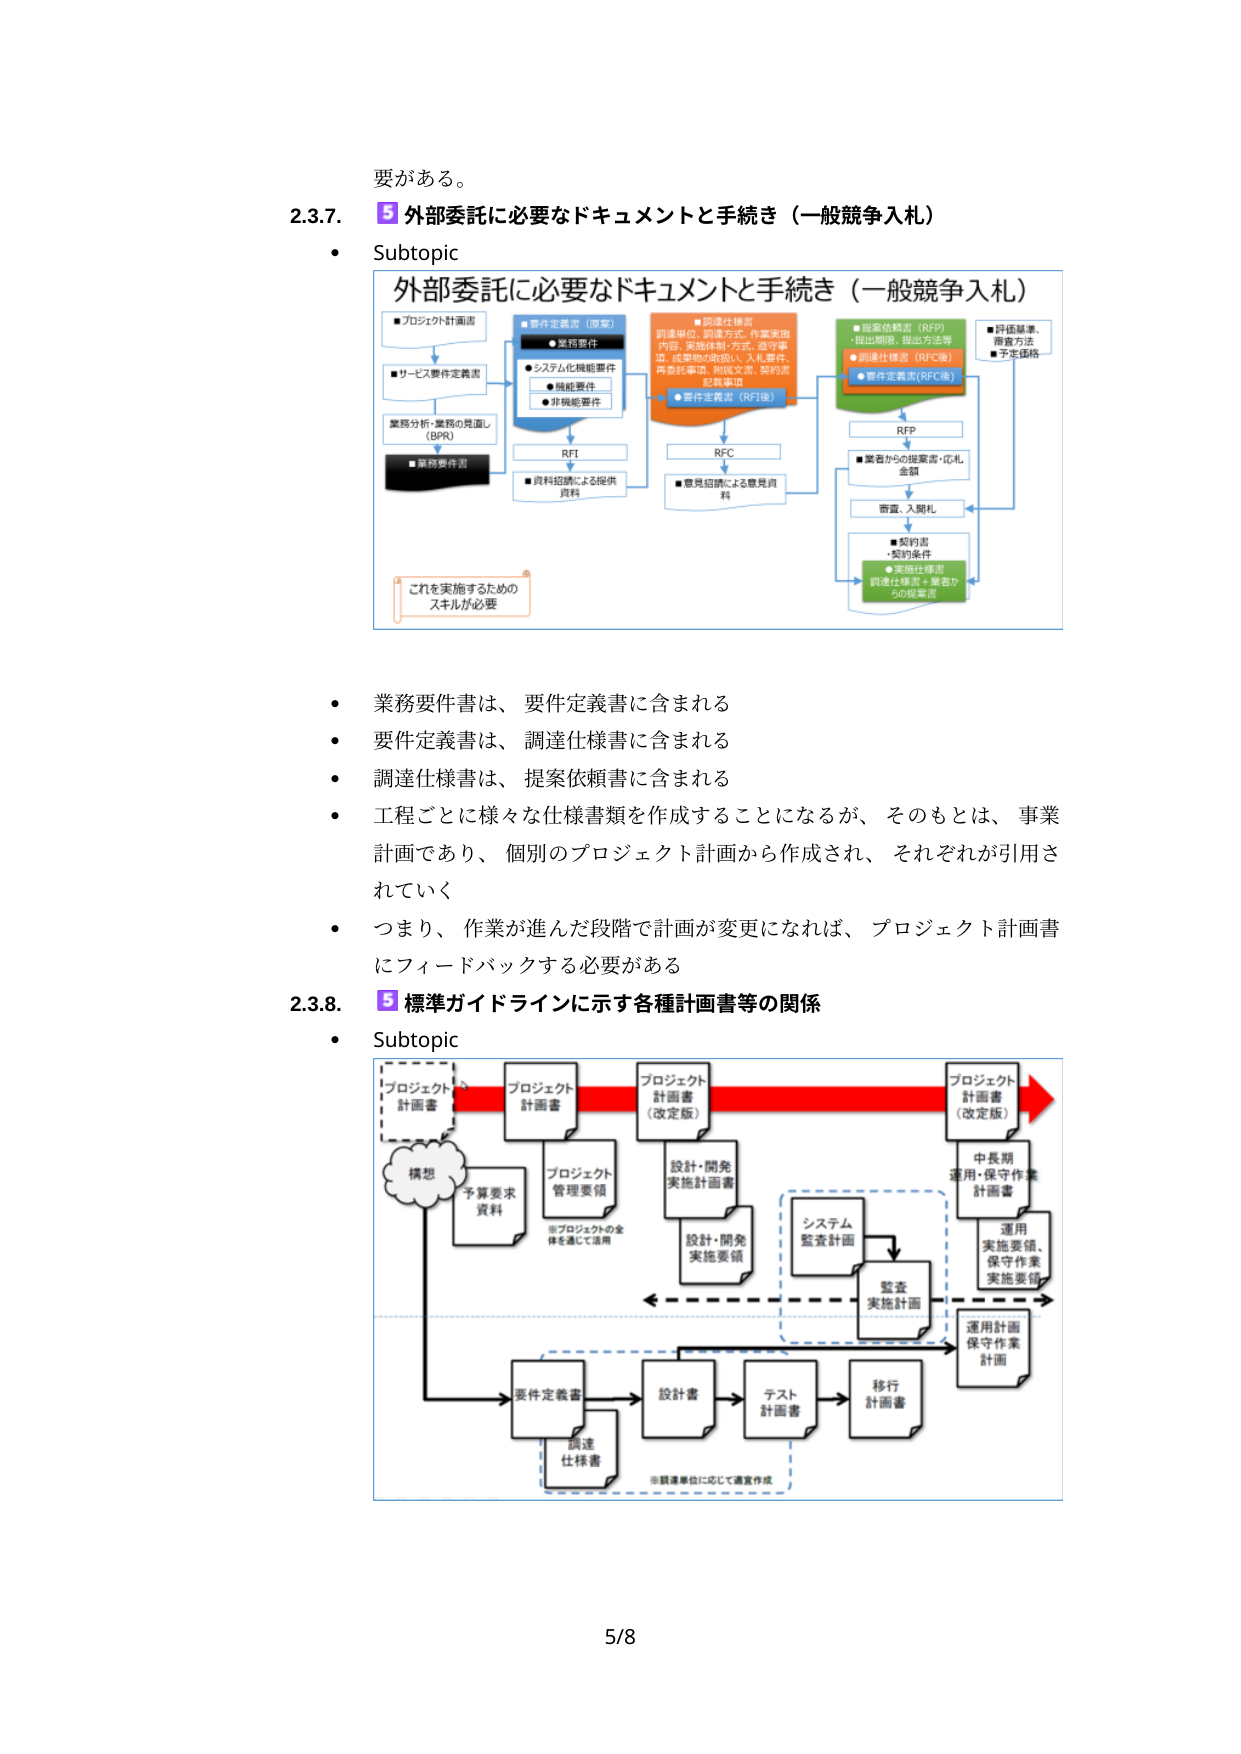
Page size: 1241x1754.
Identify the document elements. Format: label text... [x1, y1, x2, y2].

list アーカイブ機関のデジタルアーカイブ構築においては、 特に、 要求要件を明確にして、 個々の機能要件部分を精緻化していくことに注力する必要がある。 [331, 158, 1063, 196]
list Subtopic [331, 233, 1063, 271]
picture [377, 990, 398, 1011]
picture [373, 270, 1063, 630]
list 工程ごとに様々な仕様書類を作成することになるが、 そのもとは、 事業計画であり、 個別のプロジェクト計画から作成され、 それぞれが引用されていく [331, 796, 1063, 908]
picture [373, 1058, 1063, 1501]
subtitle 外部委託に必要なドキュメントと手続き（一般競争入札） [290, 196, 1063, 233]
list 調達仕様書は、 提案依頼書に含まれる [331, 758, 1063, 796]
list Subtopic [331, 1021, 1063, 1058]
subtitle 標準ガイドラインに示す各種計画書等の関係 [290, 983, 1063, 1021]
list 要件定義書は、 調達仕様書に含まれる [331, 721, 1063, 758]
picture [377, 202, 398, 224]
list 業務要件書は、 要件定義書に含まれる [331, 683, 1063, 721]
list つまり、 作業が進んだ段階で計画が変更になれば、 プロジェクト計画書にフィードバックする必要がある [331, 908, 1063, 983]
